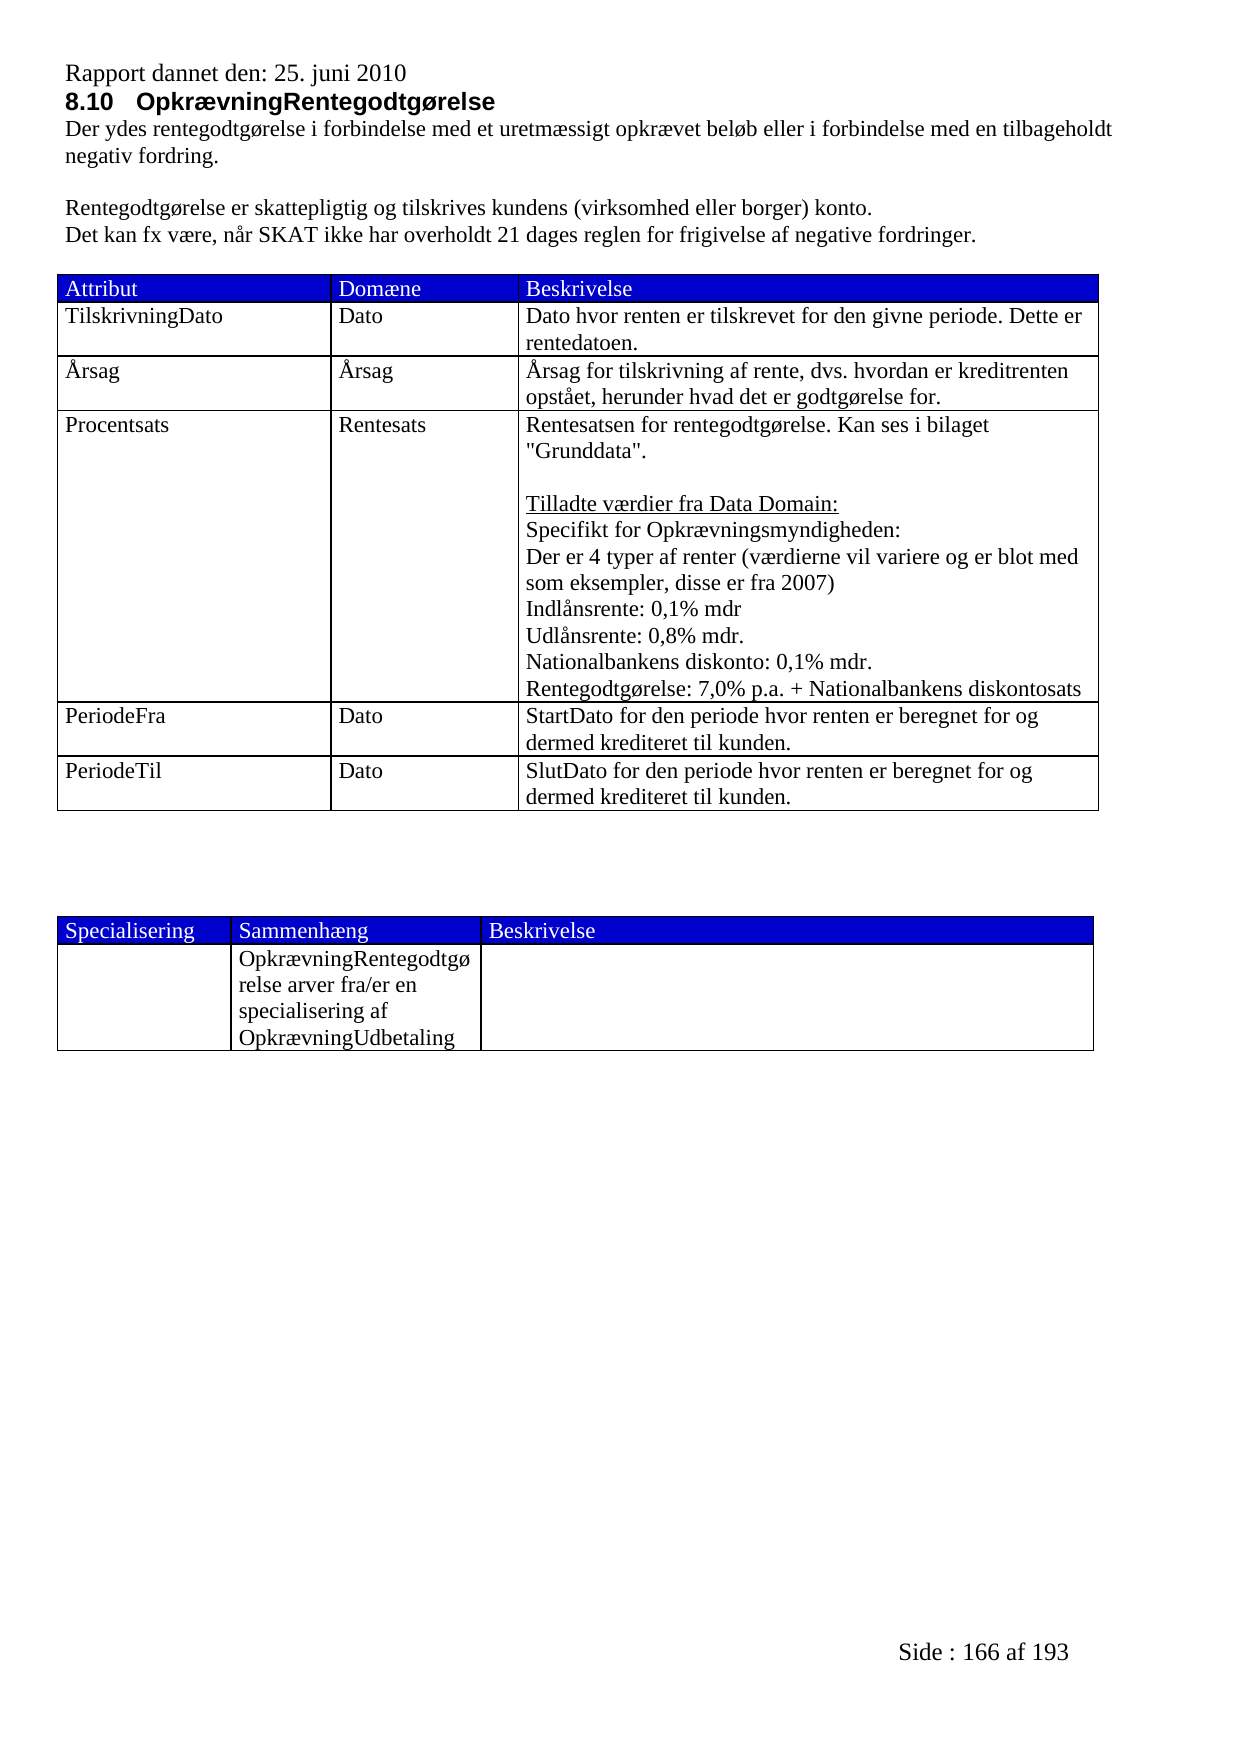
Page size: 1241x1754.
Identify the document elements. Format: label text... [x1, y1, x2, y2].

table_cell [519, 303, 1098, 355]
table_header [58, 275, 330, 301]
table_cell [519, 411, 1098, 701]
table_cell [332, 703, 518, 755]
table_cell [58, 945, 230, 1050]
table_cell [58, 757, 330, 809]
text Det kan fx være, når SKAT ikke har overholdt 21 dages reglen for frigivelse af negative fordringer. [65, 221, 1181, 247]
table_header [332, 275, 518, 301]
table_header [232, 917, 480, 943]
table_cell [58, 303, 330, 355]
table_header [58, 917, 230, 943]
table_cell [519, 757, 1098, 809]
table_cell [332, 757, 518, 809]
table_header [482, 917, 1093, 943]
subtitle OpkrævningRentegodtgørelse [65, 87, 1181, 115]
text Der ydes rentegodtgørelse i forbindelse med et uretmæssigt opkrævet beløb eller i forbindelse med en tilbageholdt negativ fordring. [65, 115, 1181, 168]
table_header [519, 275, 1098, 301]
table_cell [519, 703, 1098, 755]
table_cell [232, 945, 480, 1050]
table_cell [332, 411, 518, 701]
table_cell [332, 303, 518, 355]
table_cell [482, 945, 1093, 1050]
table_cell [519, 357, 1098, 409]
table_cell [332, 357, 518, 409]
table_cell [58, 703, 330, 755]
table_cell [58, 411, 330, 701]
text Rentegodtgørelse er skattepligtig og tilskrives kundens (virksomhed eller borger) konto. [65, 194, 1181, 221]
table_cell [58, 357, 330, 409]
